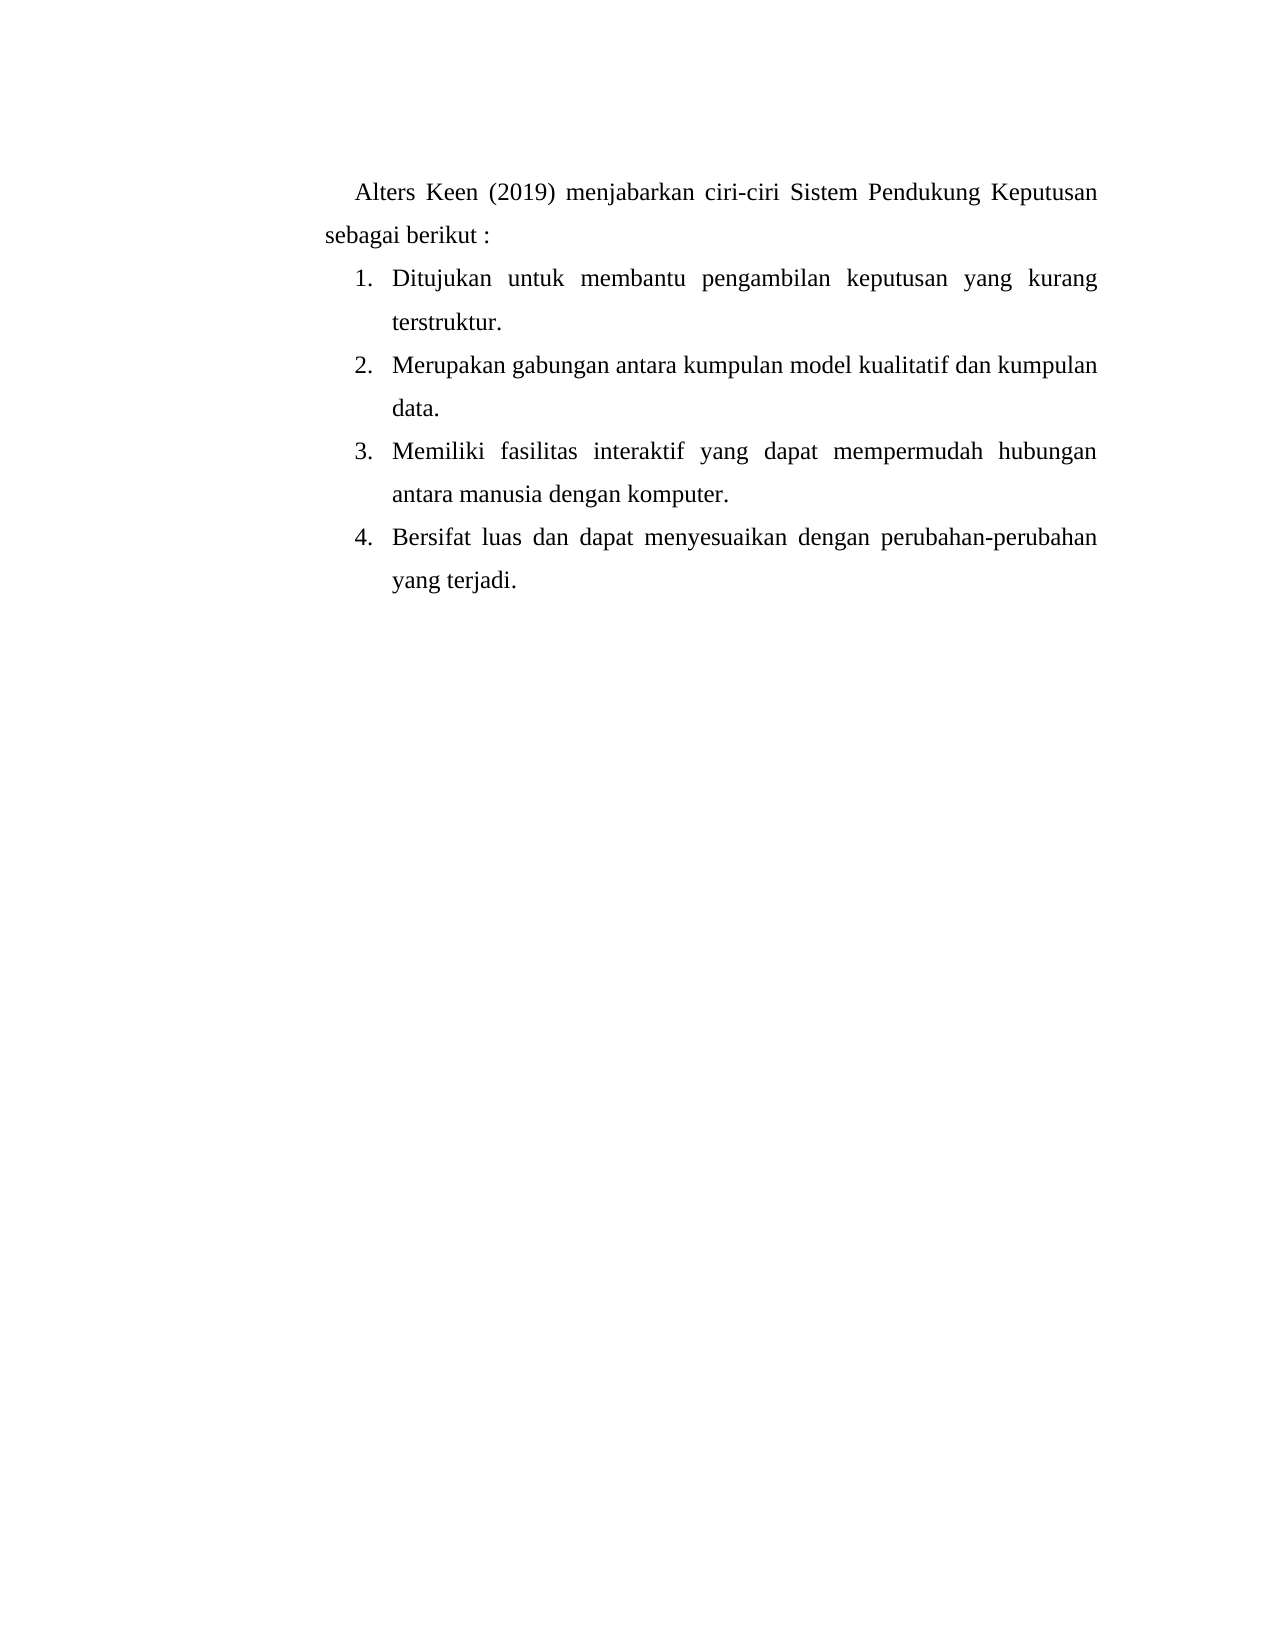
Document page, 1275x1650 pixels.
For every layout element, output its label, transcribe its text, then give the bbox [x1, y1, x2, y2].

list Merupakan gabungan antara kumpulan model kualitatif dan kumpulan data. [354, 350, 1098, 422]
list Alters Keen menjabarkan ciri-ciri Sistem Pendukung Keputusan sebagai berikut : [325, 177, 1098, 249]
list Ditujukan untuk membantu pengambilan keputusan yang kurang terstruktur. [354, 263, 1098, 335]
list Bersifat luas dan dapat menyesuaikan dengan perubahan-perubahan yang terjadi. [354, 522, 1098, 594]
list Memiliki fasilitas interaktif yang dapat mempermudah hubungan antara manusia dengan komputer. [354, 436, 1098, 508]
